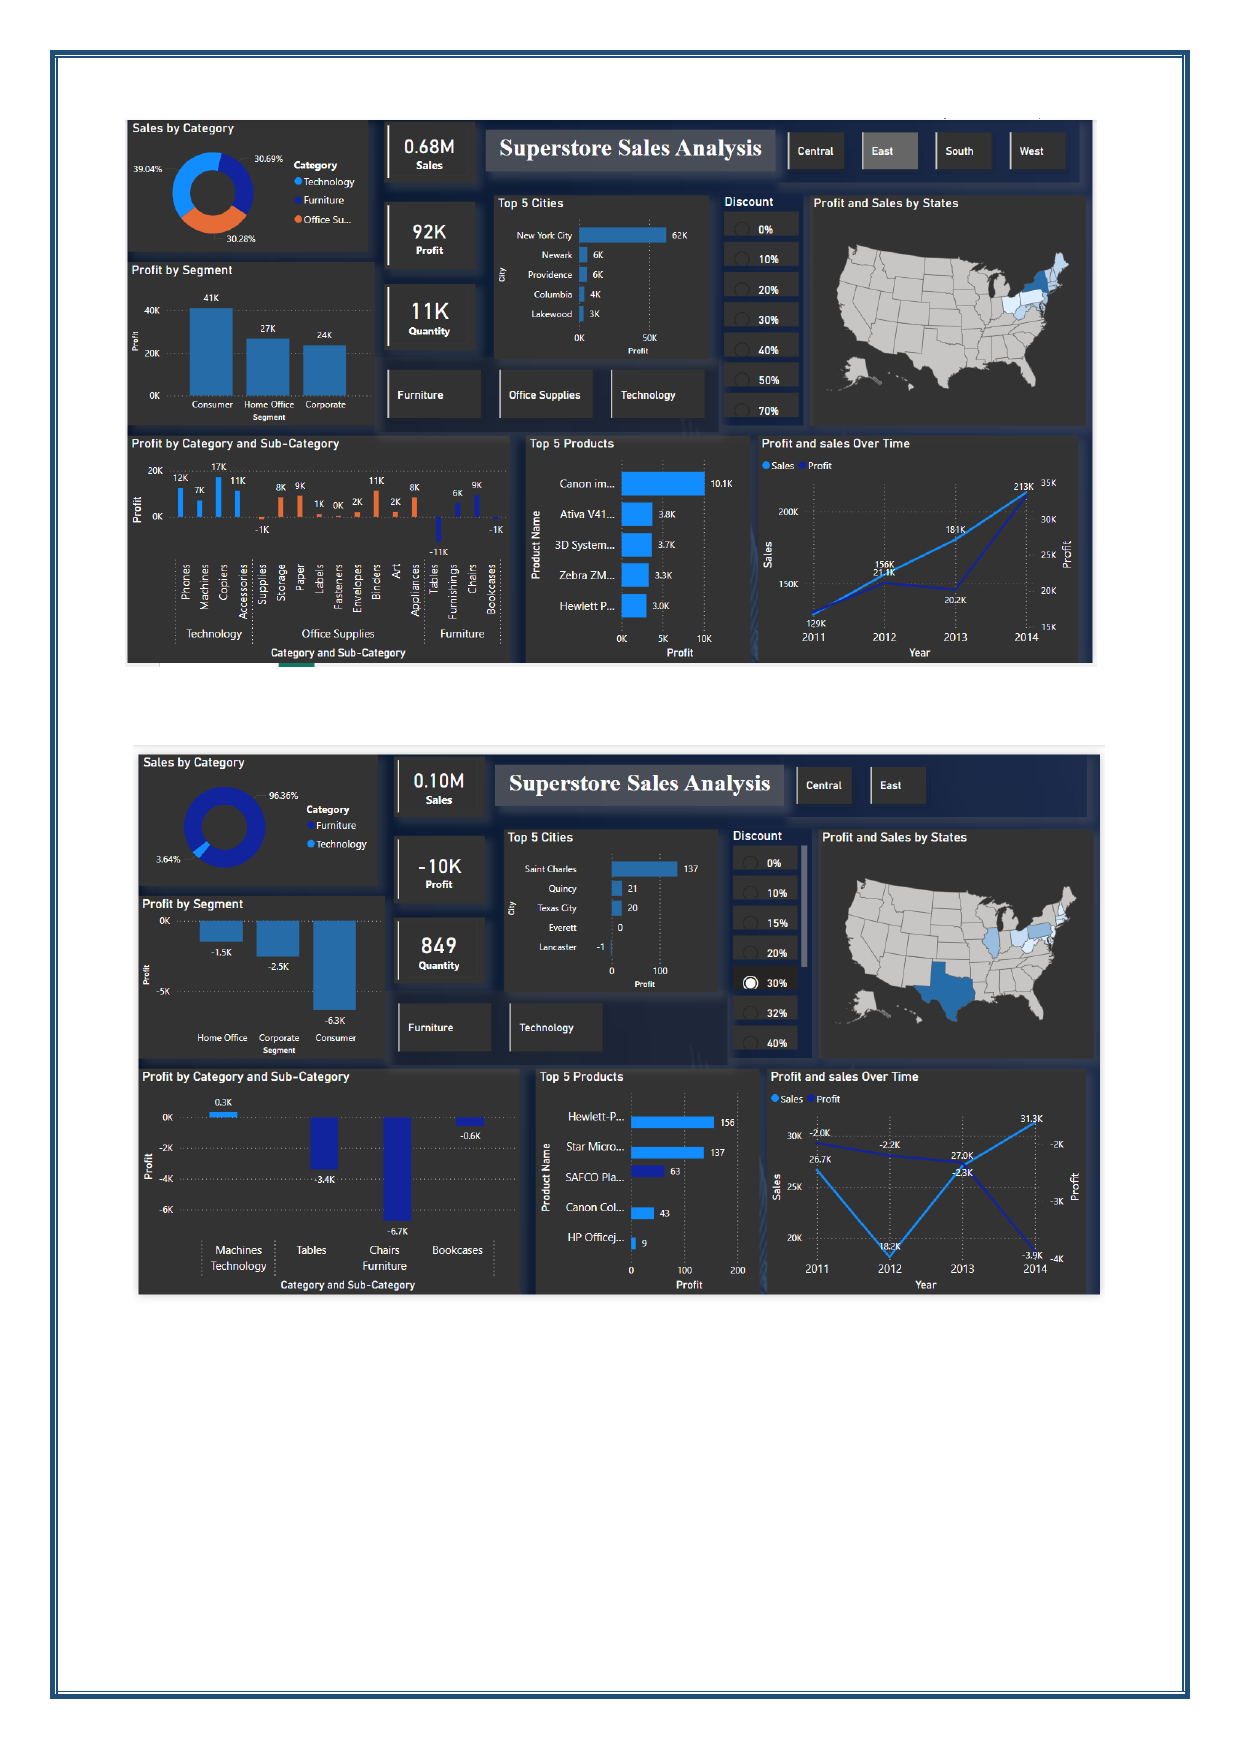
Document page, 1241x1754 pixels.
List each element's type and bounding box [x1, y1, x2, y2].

picture [125, 118, 1098, 667]
picture [132, 745, 1105, 1304]
